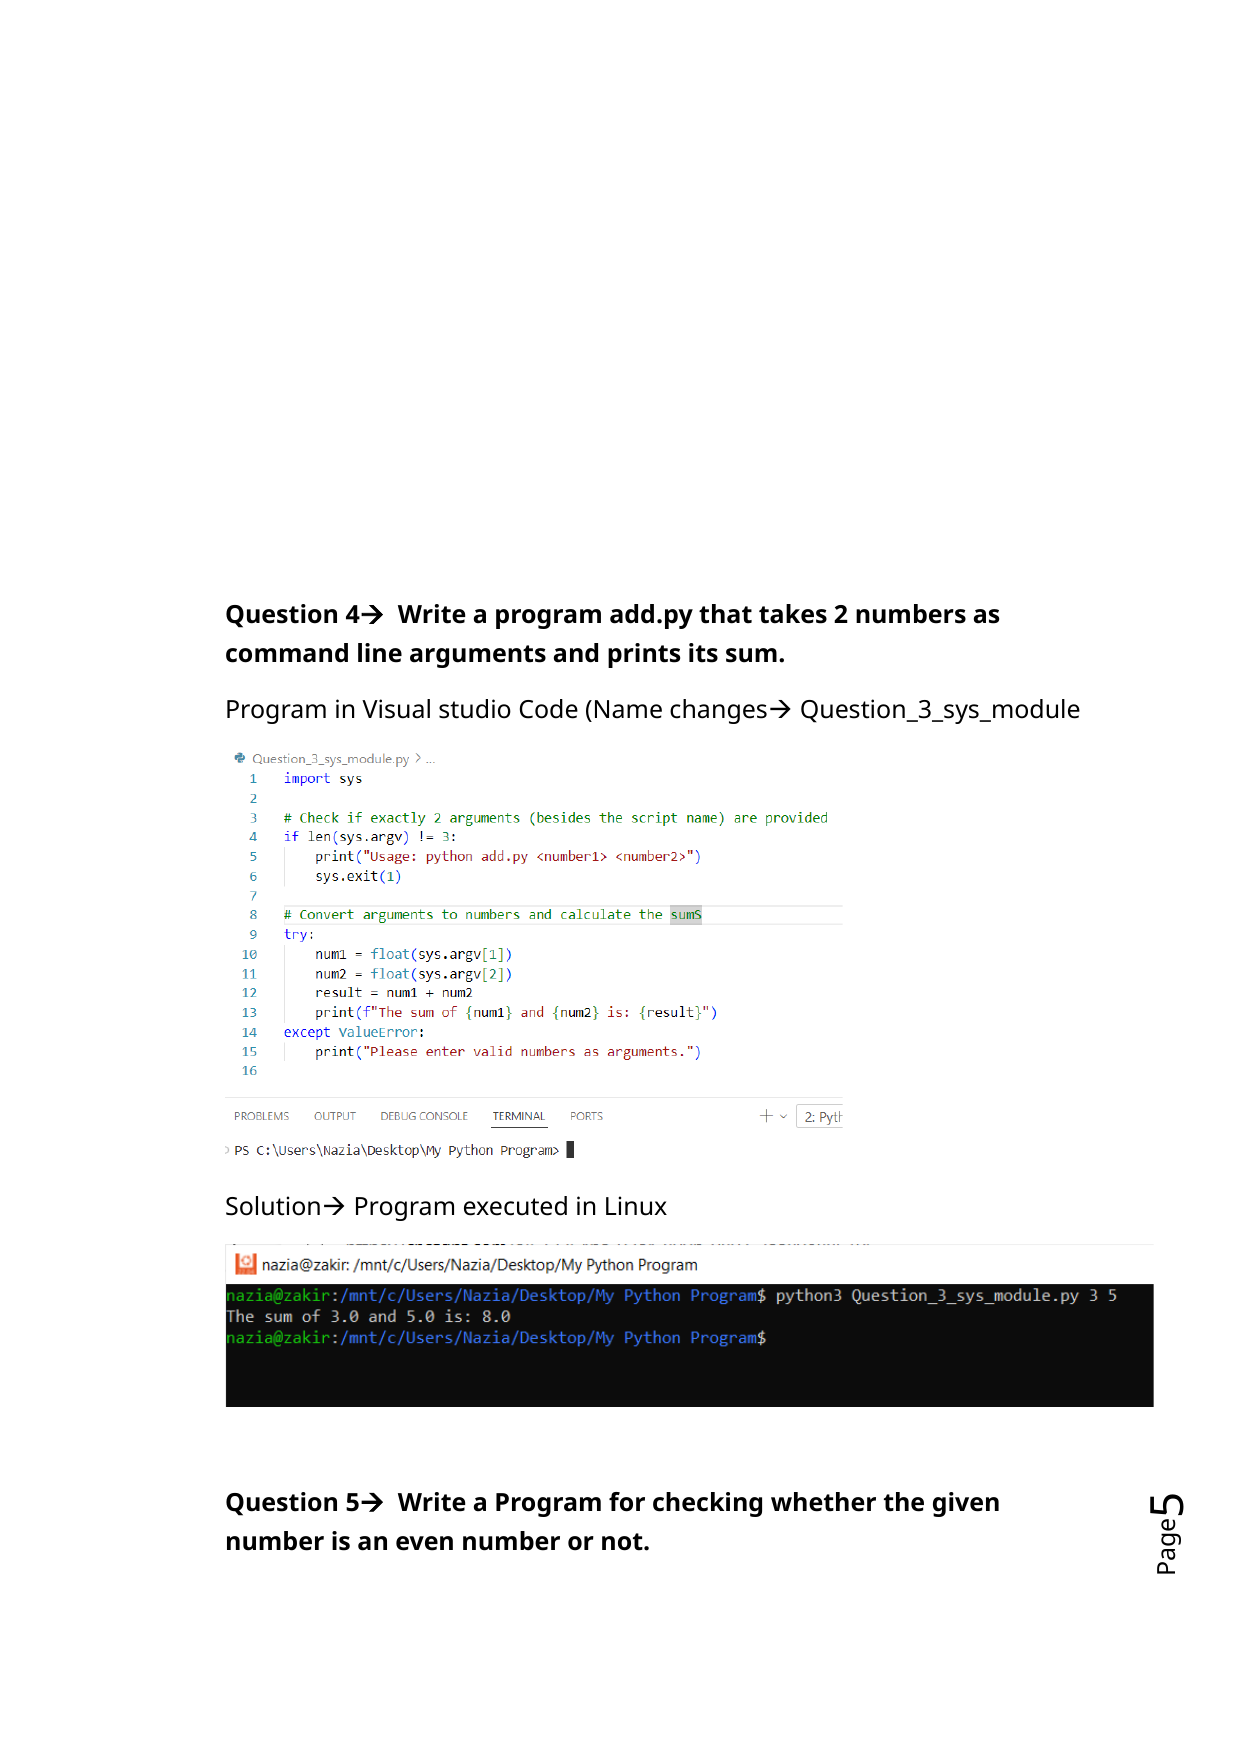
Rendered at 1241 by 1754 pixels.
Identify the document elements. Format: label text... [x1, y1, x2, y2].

text Solution Program executed in Linux [225, 1188, 1090, 1223]
picture [225, 1244, 1154, 1407]
text Question 4 Write a program add.py that takes 2 numbers as command line arguments and prints its sum. [225, 597, 1090, 670]
text Question 5 Write a Program for checking whether the given number is an even number or not. [225, 1484, 1090, 1558]
text Program in Visual studio Code (Name changes Question_3_sys_module [225, 692, 1090, 726]
picture [225, 747, 843, 1167]
